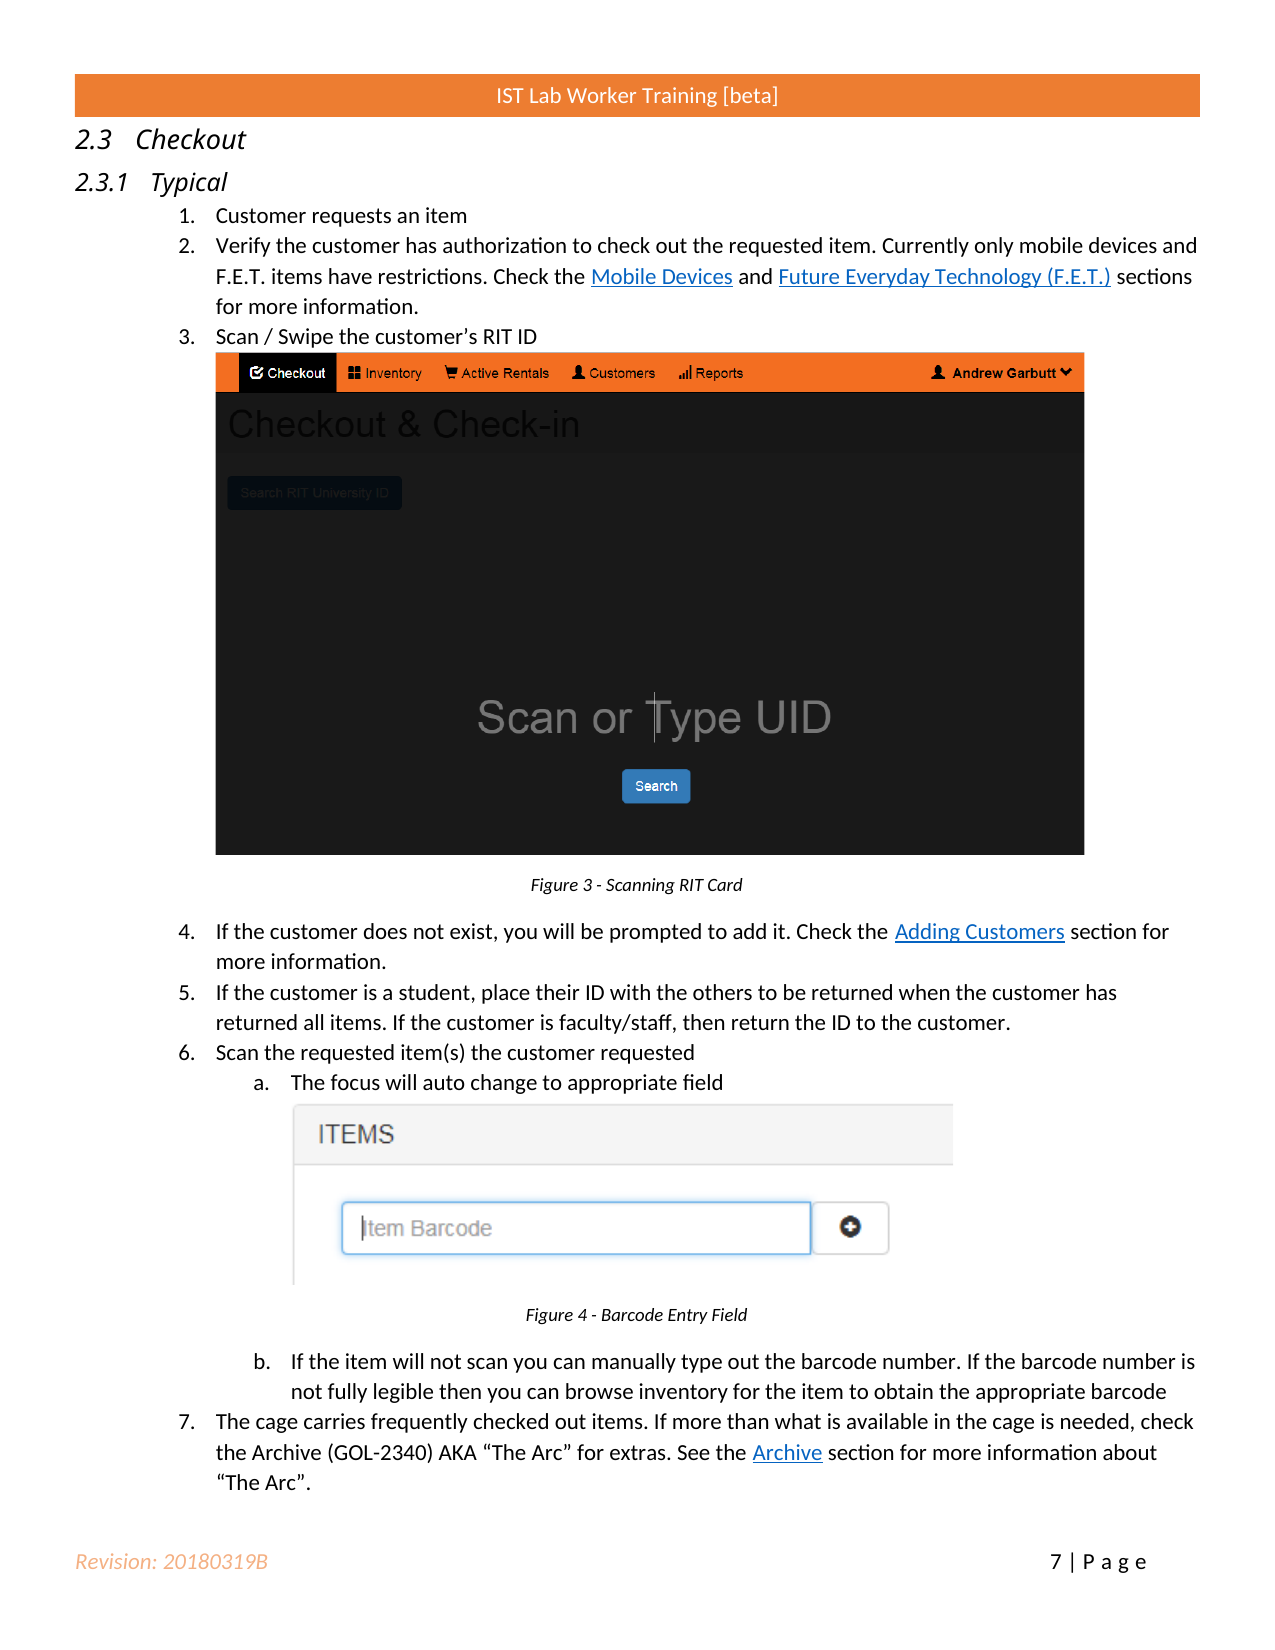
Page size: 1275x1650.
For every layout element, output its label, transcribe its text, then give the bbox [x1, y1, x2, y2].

text Figure 3 - Scanning RIT Card [75, 873, 1200, 896]
list If the customer does not exist, you will be prompted to add it. Check the Adding Customers section for more information. [178, 917, 1200, 976]
list Verify the customer has authorization to check out the requested item. Currently only mobile devices and F.E.T. items have restrictions. Check the Mobile Devices and Future Everyday Technology (F.E.T.) sections for more information. [178, 232, 1200, 320]
picture [215, 352, 1085, 855]
text Figure 4 - Barcode Entry Field [75, 1303, 1200, 1326]
subtitle Checkout [75, 117, 1200, 157]
list The cage carries frequently checked out items. If more than what is available in the cage is needed, check the Archive (GOL-2340) AKA “The Arc” for extras. See the Archive section for more information about “The Arc”. [178, 1407, 1200, 1496]
picture [290, 1098, 954, 1285]
list If the item will not scan you can manually type out the barcode number. If the barcode number is not fully legible then you can browse inventory for the item to obtain the appropriate barcode [253, 1347, 1200, 1405]
list Scan the requested item(s) the customer requested [178, 1038, 1200, 1066]
list Customer requests an item [178, 201, 1200, 229]
subtitle Typical [75, 164, 1200, 199]
list If the customer is a student, place their ID with the others to be returned when the customer has returned all items. If the customer is faculty/staff, then return the ID to the customer. [178, 978, 1200, 1036]
